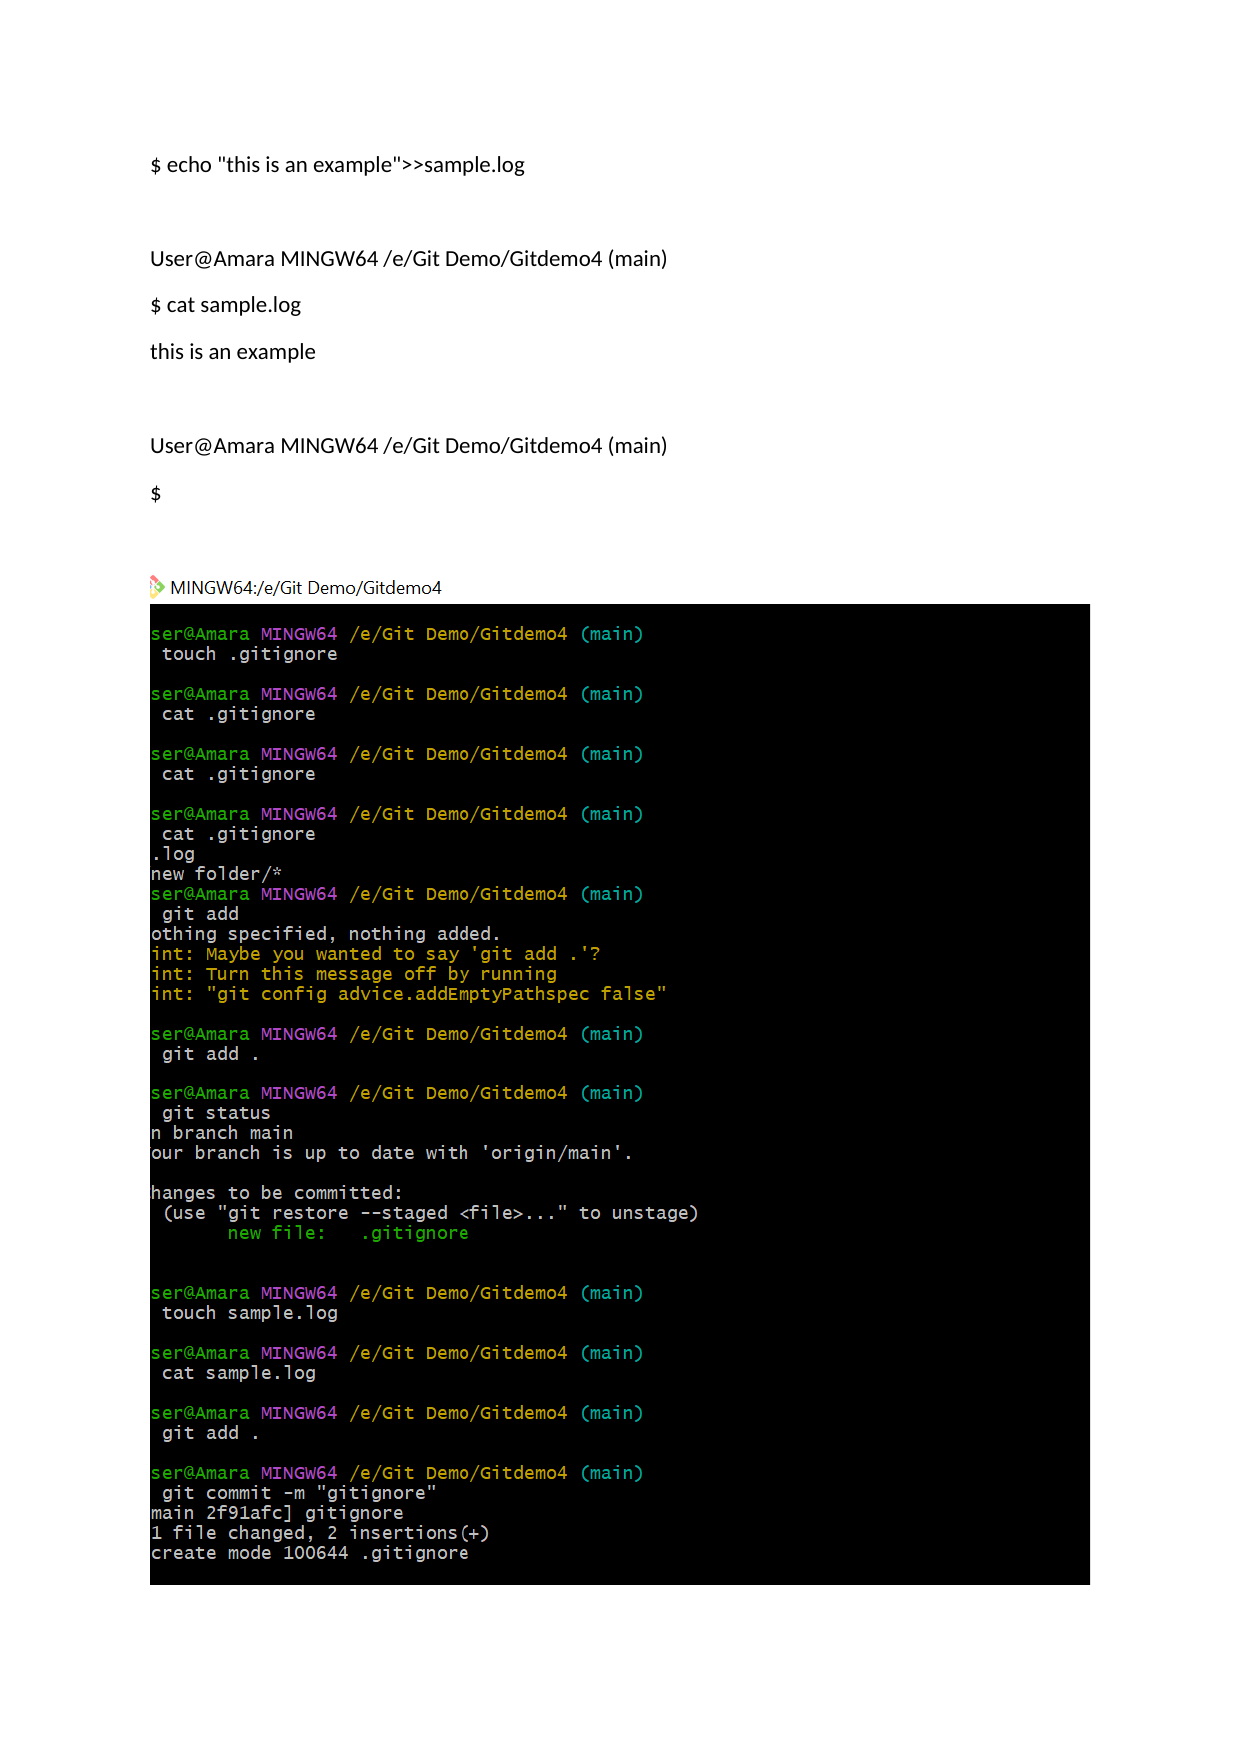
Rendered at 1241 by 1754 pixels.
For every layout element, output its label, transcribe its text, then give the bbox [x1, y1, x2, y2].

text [150, 244, 1090, 272]
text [150, 431, 1090, 459]
text $ [150, 478, 1090, 506]
picture [150, 571, 1091, 1585]
text $ cat sample.log [150, 291, 1090, 319]
text this is an example [150, 337, 1090, 366]
text $ echo "this is an example">>sample.log [150, 150, 1090, 178]
